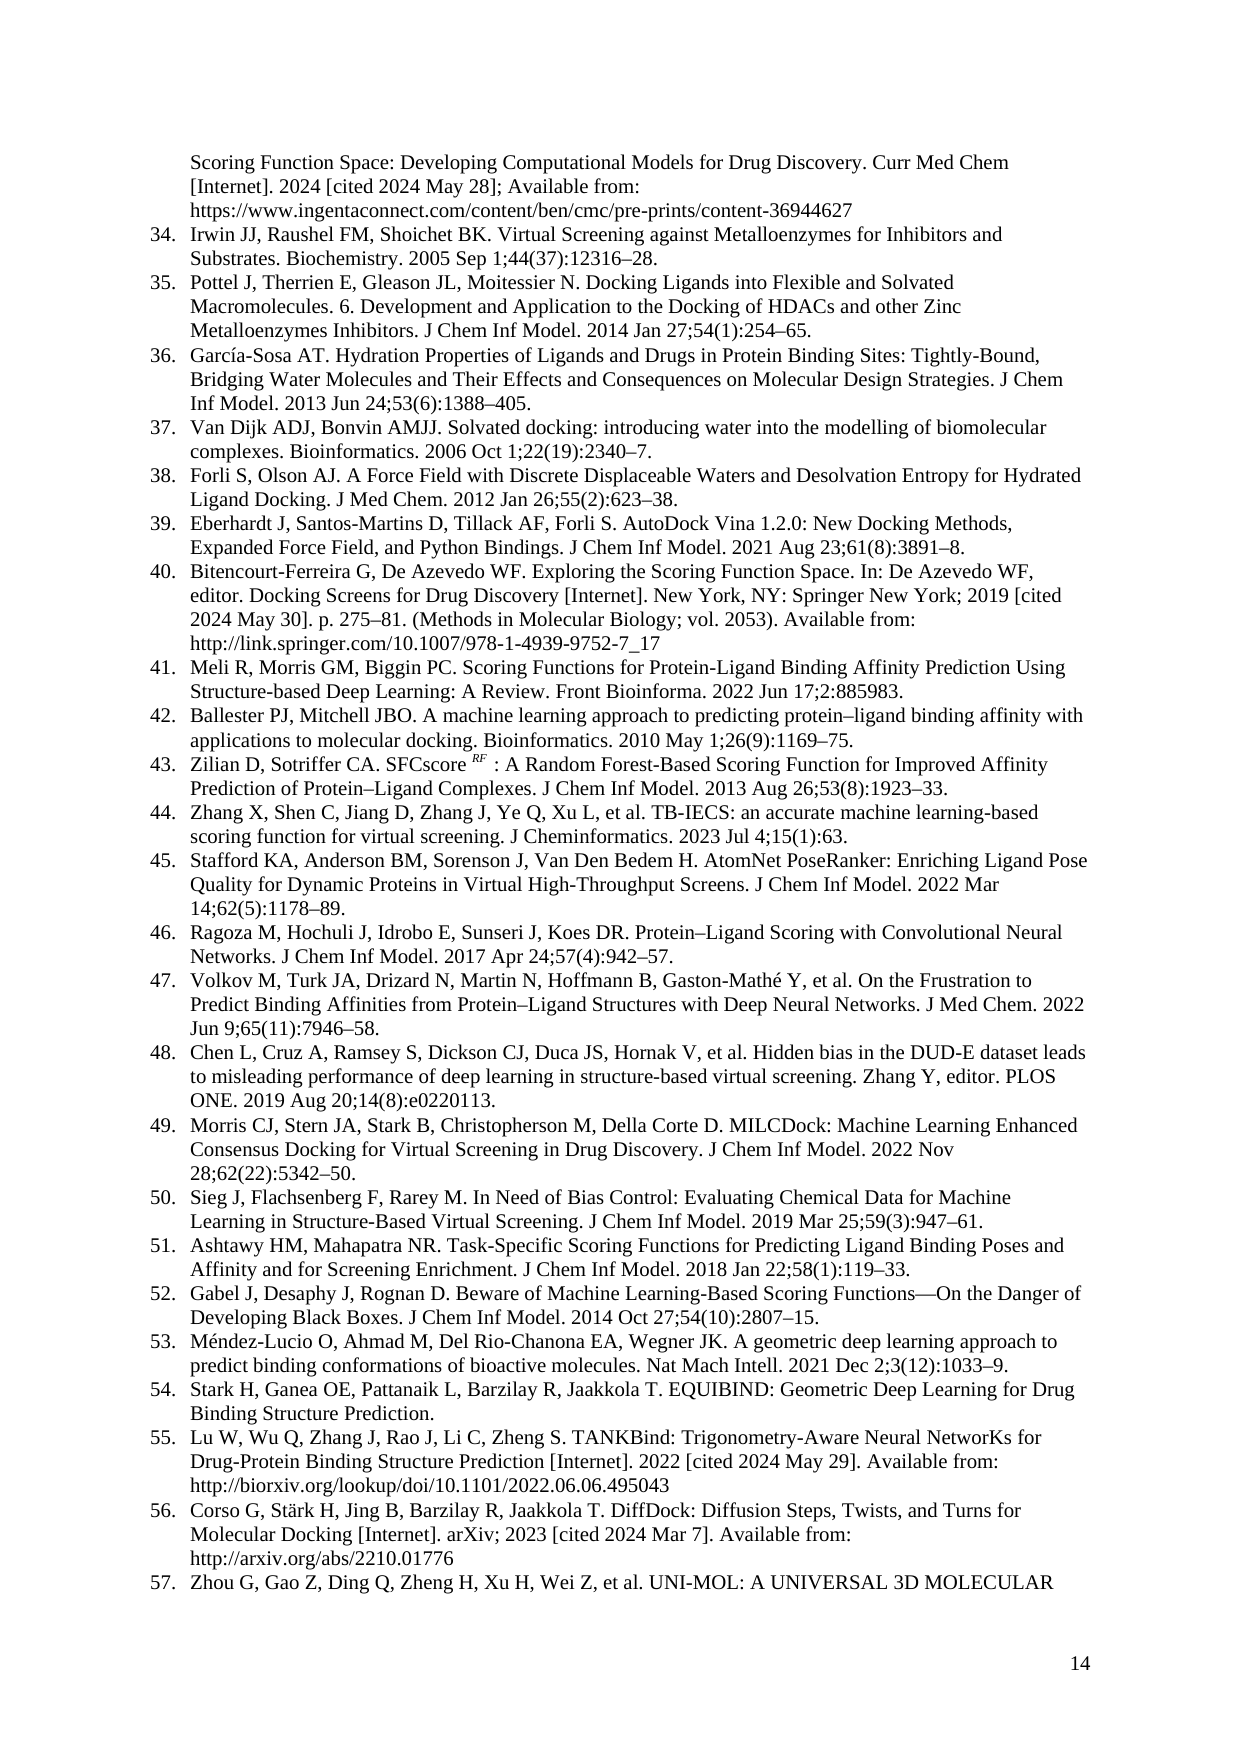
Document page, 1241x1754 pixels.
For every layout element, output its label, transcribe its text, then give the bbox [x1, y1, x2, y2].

text 50. Sieg J, Flachsenberg F, Rarey M. In Need of Bias Control: Evaluating Chemical Data for Machine Learning in Structure-Based Virtual Screening. J Chem Inf Model. 2019 Mar 25;59(3):947–61. [150, 1185, 1090, 1233]
text 44. Zhang X, Shen C, Jiang D, Zhang J, Ye Q, Xu L, et al. TB-IECS: an accurate machine learning-based scoring function for virtual screening. J Cheminformatics. 2023 Jul 4;15(1):63. [150, 800, 1090, 848]
text 43. Zilian D, Sotriffer CA. SFCscore RF : A Random Forest-Based Scoring Function for Improved Affinity Prediction of Protein–Ligand Complexes. J Chem Inf Model. 2013 Aug 26;53(8):1923–33. [150, 752, 1090, 800]
text 49. Morris CJ, Stern JA, Stark B, Christopherson M, Della Corte D. MILCDock: Machine Learning Enhanced Consensus Docking for Virtual Screening in Drug Discovery. J Chem Inf Model. 2022 Nov 28;62(22):5342–50. [150, 1112, 1090, 1185]
text 42. Ballester PJ, Mitchell JBO. A machine learning approach to predicting protein–ligand binding affinity with applications to molecular docking. Bioinformatics. 2010 May 1;26(9):1169–75. [150, 703, 1090, 752]
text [150, 150, 1090, 222]
text 38. Forli S, Olson AJ. A Force Field with Discrete Displaceable Waters and Desolvation Entropy for Hydrated Ligand Docking. J Med Chem. 2012 Jan 26;55(2):623–38. [150, 463, 1090, 511]
text 54. Stark H, Ganea OE, Pattanaik L, Barzilay R, Jaakkola T. EQUIBIND: Geometric Deep Learning for Drug Binding Structure Prediction. [150, 1377, 1090, 1425]
text 46. Ragoza M, Hochuli J, Idrobo E, Sunseri J, Koes DR. Protein–Ligand Scoring with Convolutional Neural Networks. J Chem Inf Model. 2017 Apr 24;57(4):942–57. [150, 920, 1090, 968]
text 39. Eberhardt J, Santos-Martins D, Tillack AF, Forli S. AutoDock Vina 1.2.0: New Docking Methods, Expanded Force Field, and Python Bindings. J Chem Inf Model. 2021 Aug 23;61(8):3891–8. [150, 511, 1090, 559]
text 37. Van Dijk ADJ, Bonvin AMJJ. Solvated docking: introducing water into the modelling of biomolecular complexes. Bioinformatics. 2006 Oct 1;22(19):2340–7. [150, 415, 1090, 463]
text 40. Bitencourt-Ferreira G, De Azevedo WF. Exploring the Scoring Function Space. In: De Azevedo WF, editor. Docking Screens for Drug Discovery [Internet]. New York, NY: Springer New York; 2019 [cited 2024 May 30]. p. 275–81. (Methods in Molecular Biology; vol. 2053). Available from: http://link.springer.com/10.1007/978-1-4939-9752-7_17 [150, 559, 1090, 655]
text 51. Ashtawy HM, Mahapatra NR. Task-Specific Scoring Functions for Predicting Ligand Binding Poses and Affinity and for Screening Enrichment. J Chem Inf Model. 2018 Jan 22;58(1):119–33. [150, 1233, 1090, 1281]
text 52. Gabel J, Desaphy J, Rognan D. Beware of Machine Learning-Based Scoring Functions—On the Danger of Developing Black Boxes. J Chem Inf Model. 2014 Oct 27;54(10):2807–15. [150, 1281, 1090, 1329]
text 41. Meli R, Morris GM, Biggin PC. Scoring Functions for Protein-Ligand Binding Affinity Prediction Using Structure-based Deep Learning: A Review. Front Bioinforma. 2022 Jun 17;2:885983. [150, 655, 1090, 703]
text 35. Pottel J, Therrien E, Gleason JL, Moitessier N. Docking Ligands into Flexible and Solvated Macromolecules. 6. Development and Application to the Docking of HDACs and other Zinc Metalloenzymes Inhibitors. J Chem Inf Model. 2014 Jan 27;54(1):254–65. [150, 270, 1090, 342]
text 47. Volkov M, Turk JA, Drizard N, Martin N, Hoffmann B, Gaston-Mathé Y, et al. On the Frustration to Predict Binding Affinities from Protein–Ligand Structures with Deep Neural Networks. J Med Chem. 2022 Jun 9;65(11):7946–58. [150, 968, 1090, 1040]
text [150, 1570, 1090, 1594]
text 55. Lu W, Wu Q, Zhang J, Rao J, Li C, Zheng S. TANKBind: Trigonometry-Aware Neural NetworKs for Drug-Protein Binding Structure Prediction [Internet]. 2022 [cited 2024 May 29]. Available from: http://biorxiv.org/lookup/doi/10.1101/2022.06.06.495043 [150, 1425, 1090, 1497]
text 48. Chen L, Cruz A, Ramsey S, Dickson CJ, Duca JS, Hornak V, et al. Hidden bias in the DUD-E dataset leads to misleading performance of deep learning in structure-based virtual screening. Zhang Y, editor. PLOS ONE. 2019 Aug 20;14(8):e0220113. [150, 1040, 1090, 1112]
text 34. Irwin JJ, Raushel FM, Shoichet BK. Virtual Screening against Metalloenzymes for Inhibitors and Substrates. Biochemistry. 2005 Sep 1;44(37):12316–28. [150, 222, 1090, 270]
text 56. Corso G, Stärk H, Jing B, Barzilay R, Jaakkola T. DiffDock: Diffusion Steps, Twists, and Turns for Molecular Docking [Internet]. arXiv; 2023 [cited 2024 Mar 7]. Available from: http://arxiv.org/abs/2210.01776 [150, 1497, 1090, 1570]
text 45. Stafford KA, Anderson BM, Sorenson J, Van Den Bedem H. AtomNet PoseRanker: Enriching Ligand Pose Quality for Dynamic Proteins in Virtual High-Throughput Screens. J Chem Inf Model. 2022 Mar 14;62(5):1178–89. [150, 848, 1090, 920]
text 53. Méndez-Lucio O, Ahmad M, Del Rio-Chanona EA, Wegner JK. A geometric deep learning approach to predict binding conformations of bioactive molecules. Nat Mach Intell. 2021 Dec 2;3(12):1033–9. [150, 1329, 1090, 1377]
text 36. García-Sosa AT. Hydration Properties of Ligands and Drugs in Protein Binding Sites: Tightly-Bound, Bridging Water Molecules and Their Effects and Consequences on Molecular Design Strategies. J Chem Inf Model. 2013 Jun 24;53(6):1388–405. [150, 342, 1090, 415]
